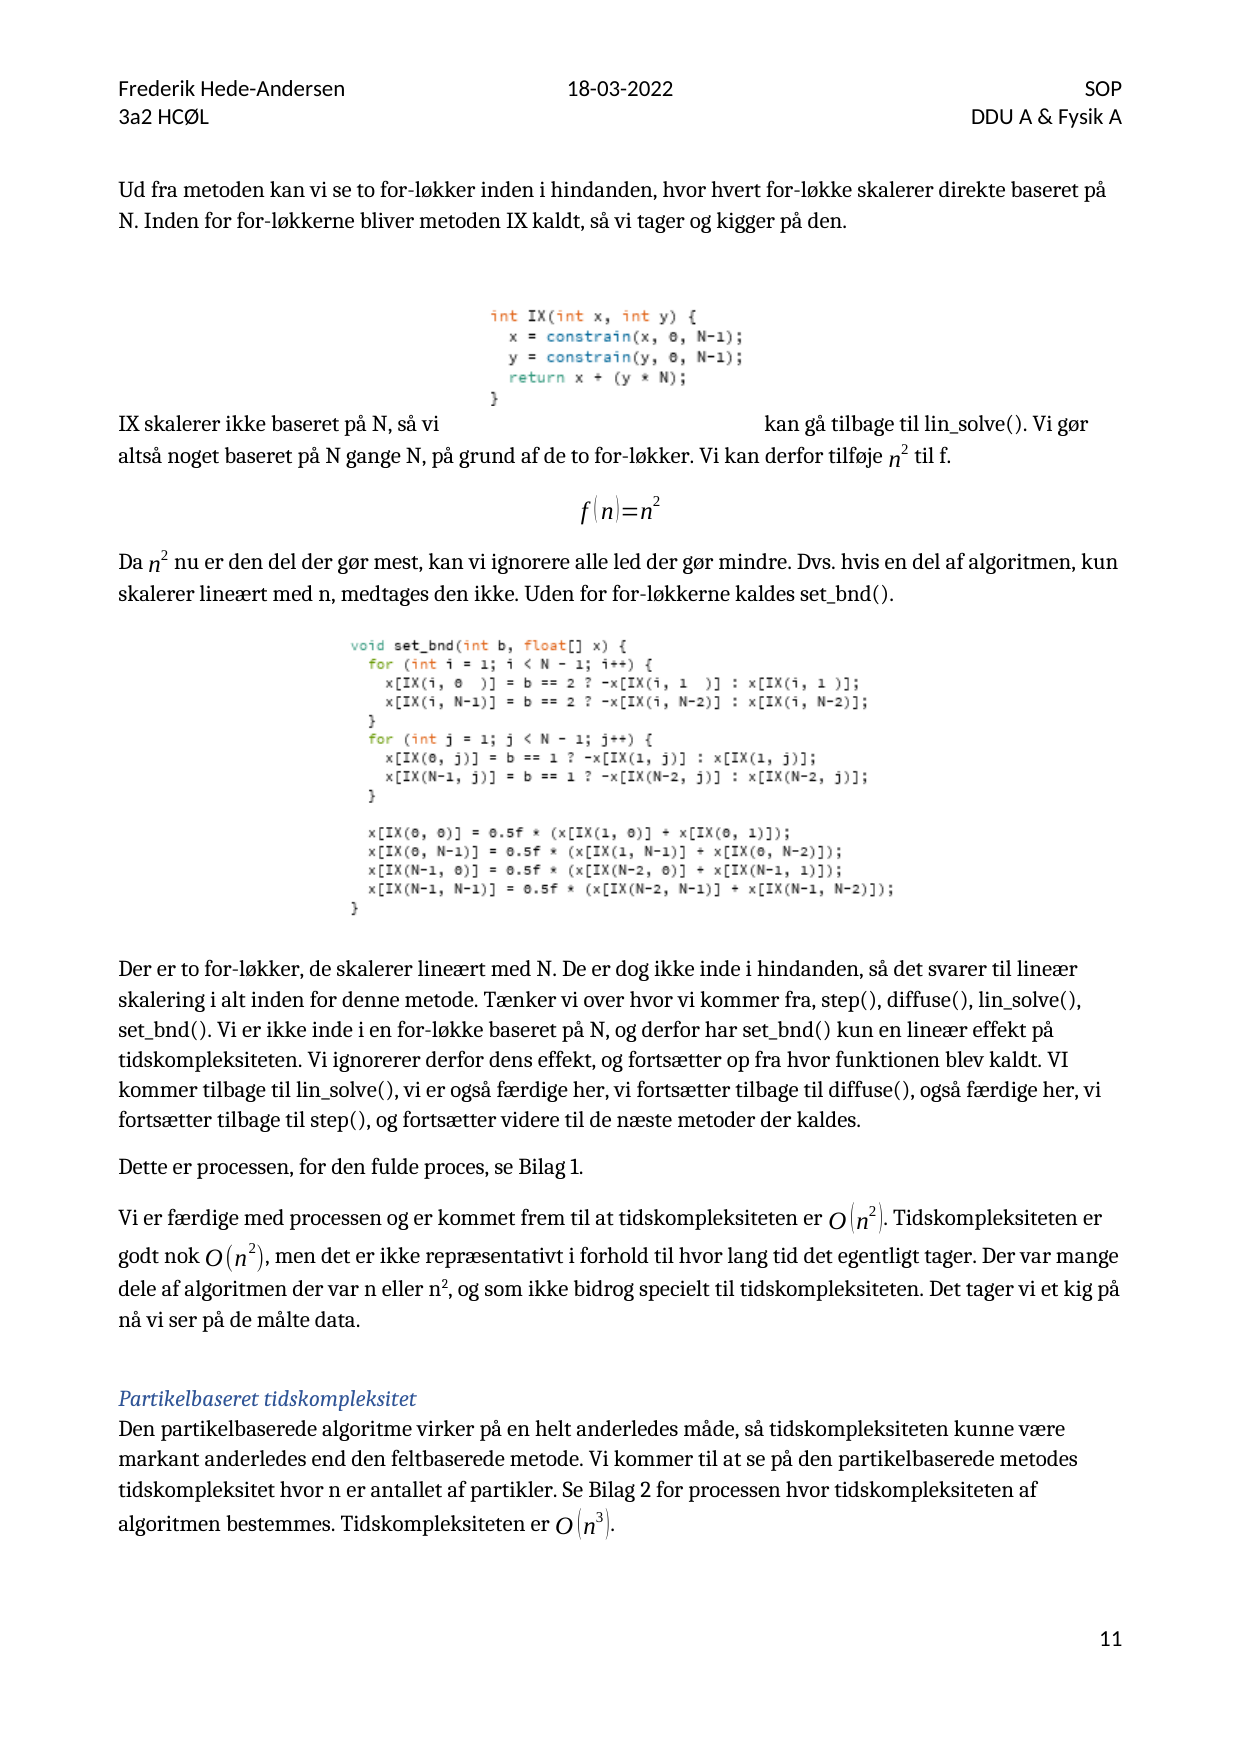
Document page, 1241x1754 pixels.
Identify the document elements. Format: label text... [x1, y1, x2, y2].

text Der er to for-løkker, de skalerer lineært med N. De er dog ikke inde i hindanden, så det svarer til lineær skalering i alt inden for denne metode. Tænker vi over hvor vi kommer fra, step(), diffuse(), lin_solve(), set_bnd(). Vi er ikke inde i en for-løkke baseret på N, og derfor har set_bnd() kun en lineær effekt på tidskompleksiteten. Vi ignorerer derfor dens effekt, og fortsætter op fra hvor funktionen blev kaldt. VI kommer tilbage til lin_solve(), vi er også færdige her, vi fortsætter tilbage til diffuse(), også færdige her, vi fortsætter tilbage til step(), og fortsætter videre til de næste metoder der kaldes. [118, 956, 1122, 1133]
text IX skalerer ikke baseret på N, så vi kan gå tilbage til lin_solve(). Vi gør altså noget baseret på N gange N, på grund af de to for-løkker. Vi kan derfor tilføje til f. [118, 411, 1122, 472]
text Da nu er den del der gør mest, kan vi ignorere alle led der gør mindre. Dvs. hvis en del af algoritmen, kun skalerer lineært med n, medtages den ikke. Uden for for-løkkerne kaldes set_bnd(). [118, 546, 1122, 607]
text Vi er færdige med processen og er kommet frem til at tidskompleksiteten er . Tidskompleksiteten er godt nok , men det er ikke repræsentativt i forhold til hvor lang tid det egentligt tager. Der var mange dele af algoritmen der var n eller n2, og som ikke bidrog specielt til tidskompleksiteten. Det tager vi et kig på nå vi ser på de målte data. [118, 1201, 1122, 1365]
picture [479, 301, 746, 405]
picture [342, 636, 892, 917]
text Den partikelbaserede algoritme virker på en helt anderledes måde, så tidskompleksiteten kunne være markant anderledes end den feltbaserede metode. Vi kommer til at se på den partikelbaserede metodes tidskompleksitet hvor n er antallet af partikler. Se Bilag 2 for processen hvor tidskompleksiteten af algoritmen bestemmes. Tidskompleksiteten er . [118, 1416, 1122, 1541]
subtitle Partikelbaseret tidskompleksitet [118, 1386, 1122, 1412]
text Dette er processen, for den fulde proces, se Bilag 1. [118, 1154, 1122, 1180]
text Ud fra metoden kan vi se to for-løkker inden i hindanden, hvor hvert for-løkke skalerer direkte baseret på N. Inden for for-løkkerne bliver metoden IX kaldt, så vi tager og kigger på den. [118, 177, 1122, 234]
